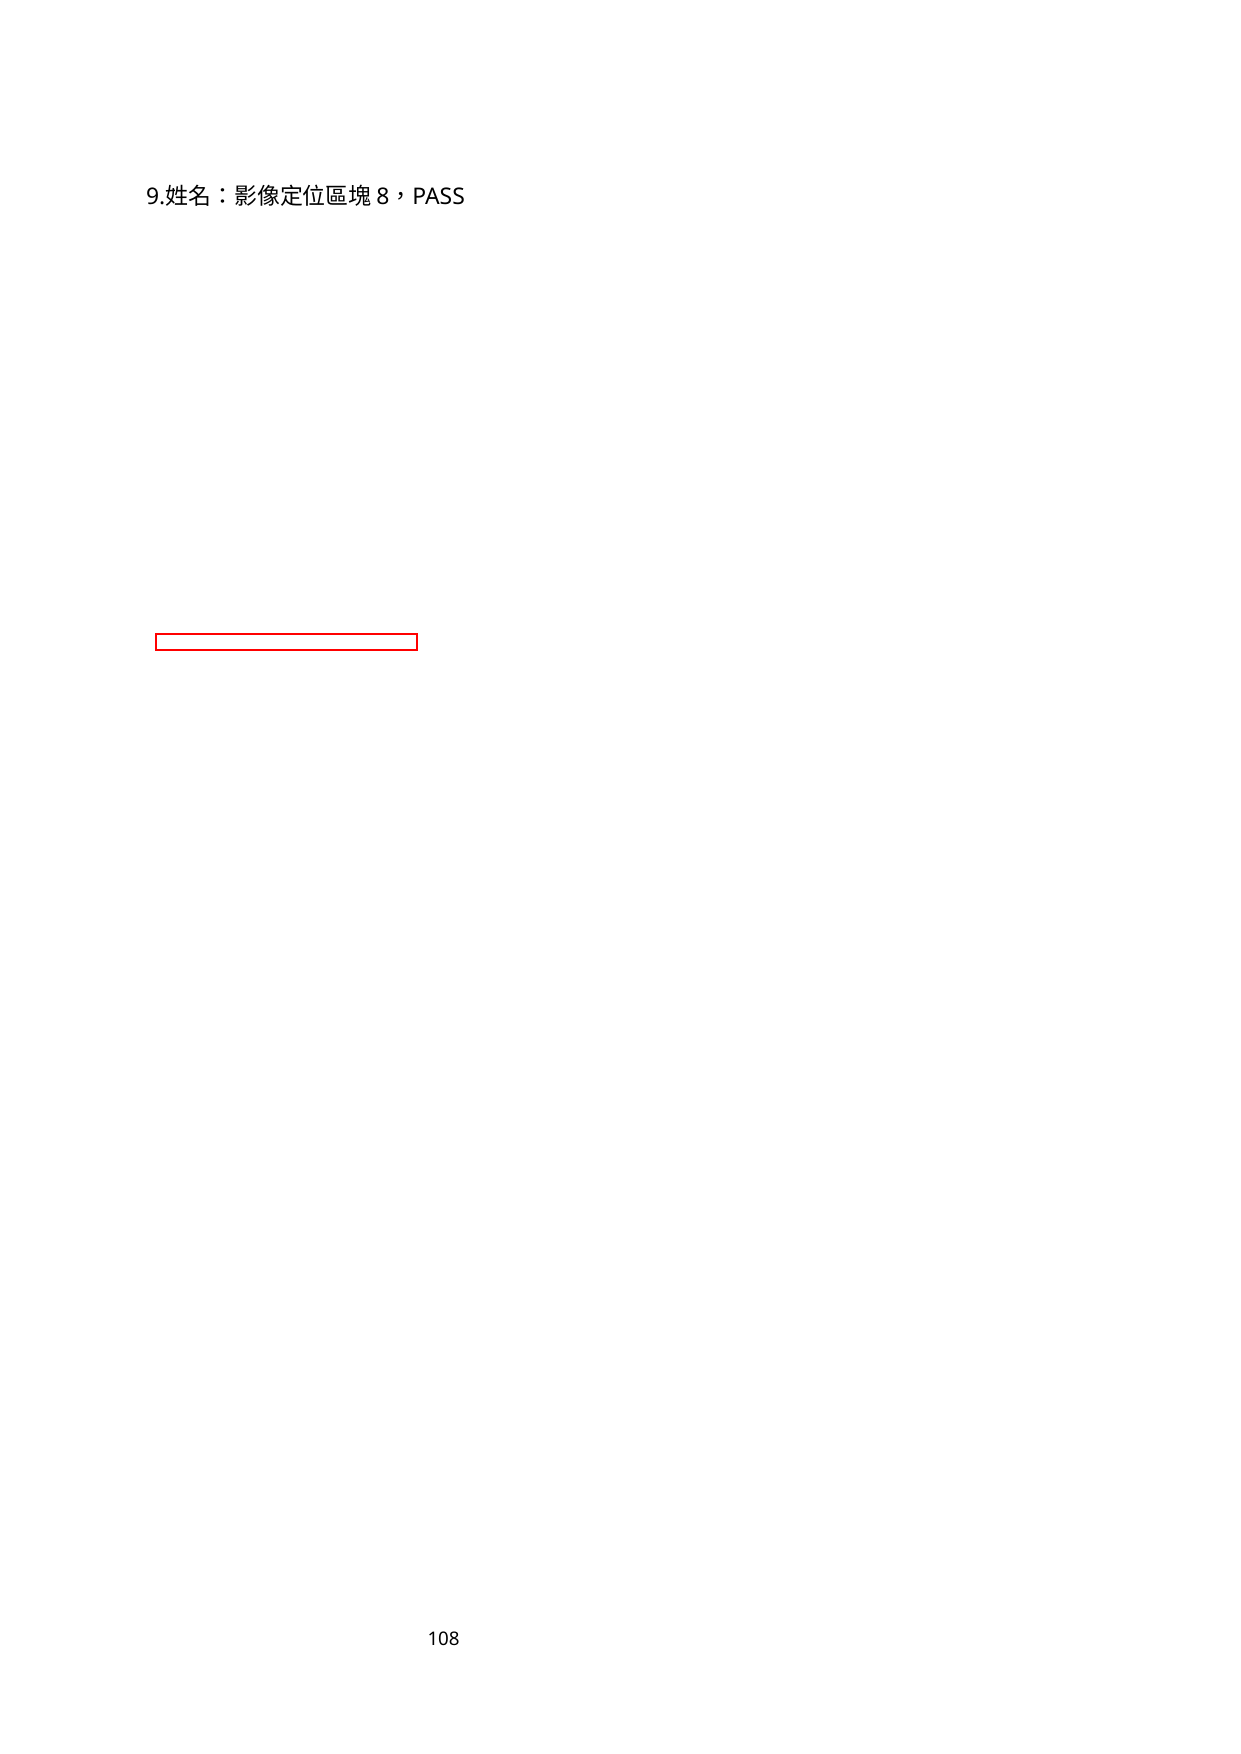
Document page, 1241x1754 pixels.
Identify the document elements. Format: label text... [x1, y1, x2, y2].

text 9.姓名：影像定位區塊8，PASS [146, 162, 1053, 227]
